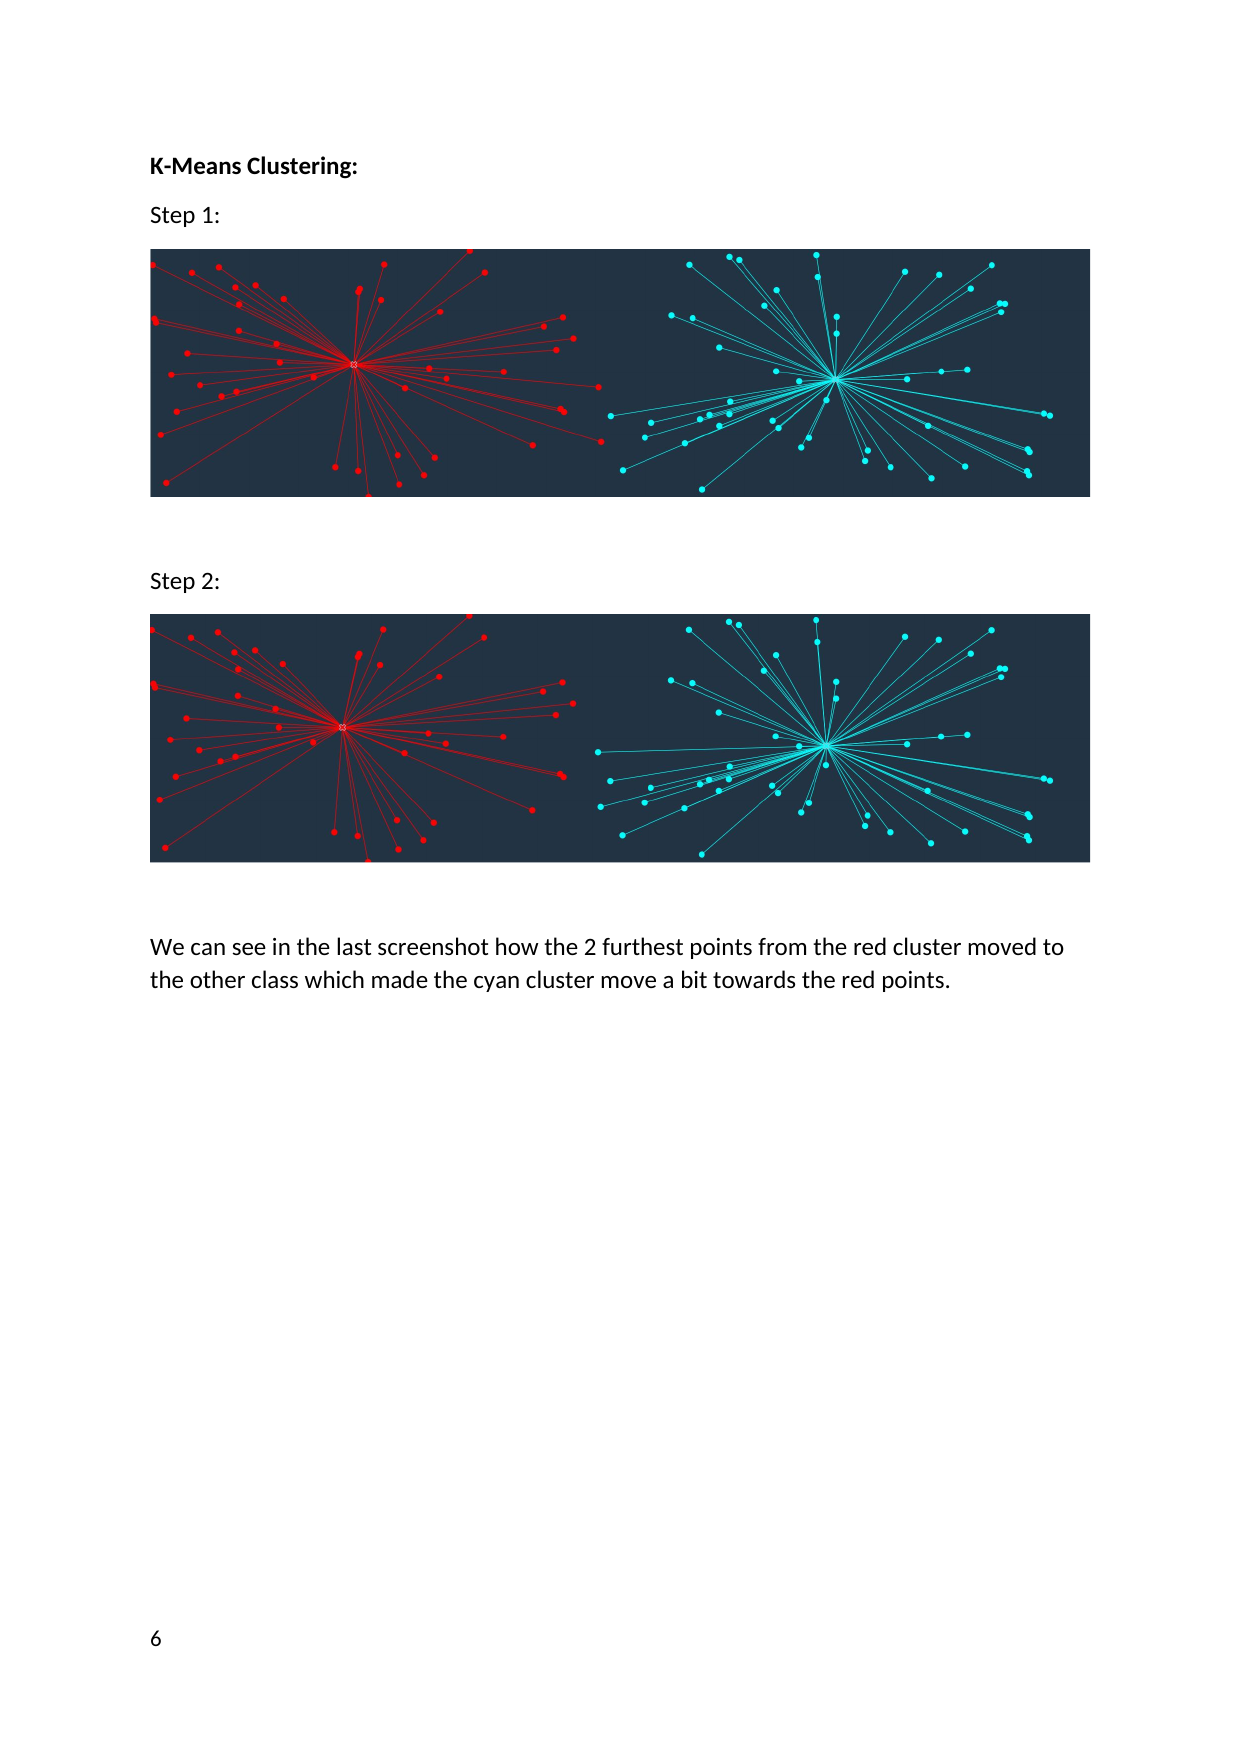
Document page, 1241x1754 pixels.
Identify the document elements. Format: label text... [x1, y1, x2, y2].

text We can see in the last screenshot how the 2 furthest points from the red cluster moved to the other class which made the cyan cluster move a bit towards the red points. [150, 931, 1090, 995]
text K-Means Clustering: [150, 150, 1090, 181]
picture [150, 614, 1091, 863]
picture [150, 249, 1091, 497]
text Step 1: [150, 199, 1090, 230]
text Step 2: [150, 565, 1090, 595]
